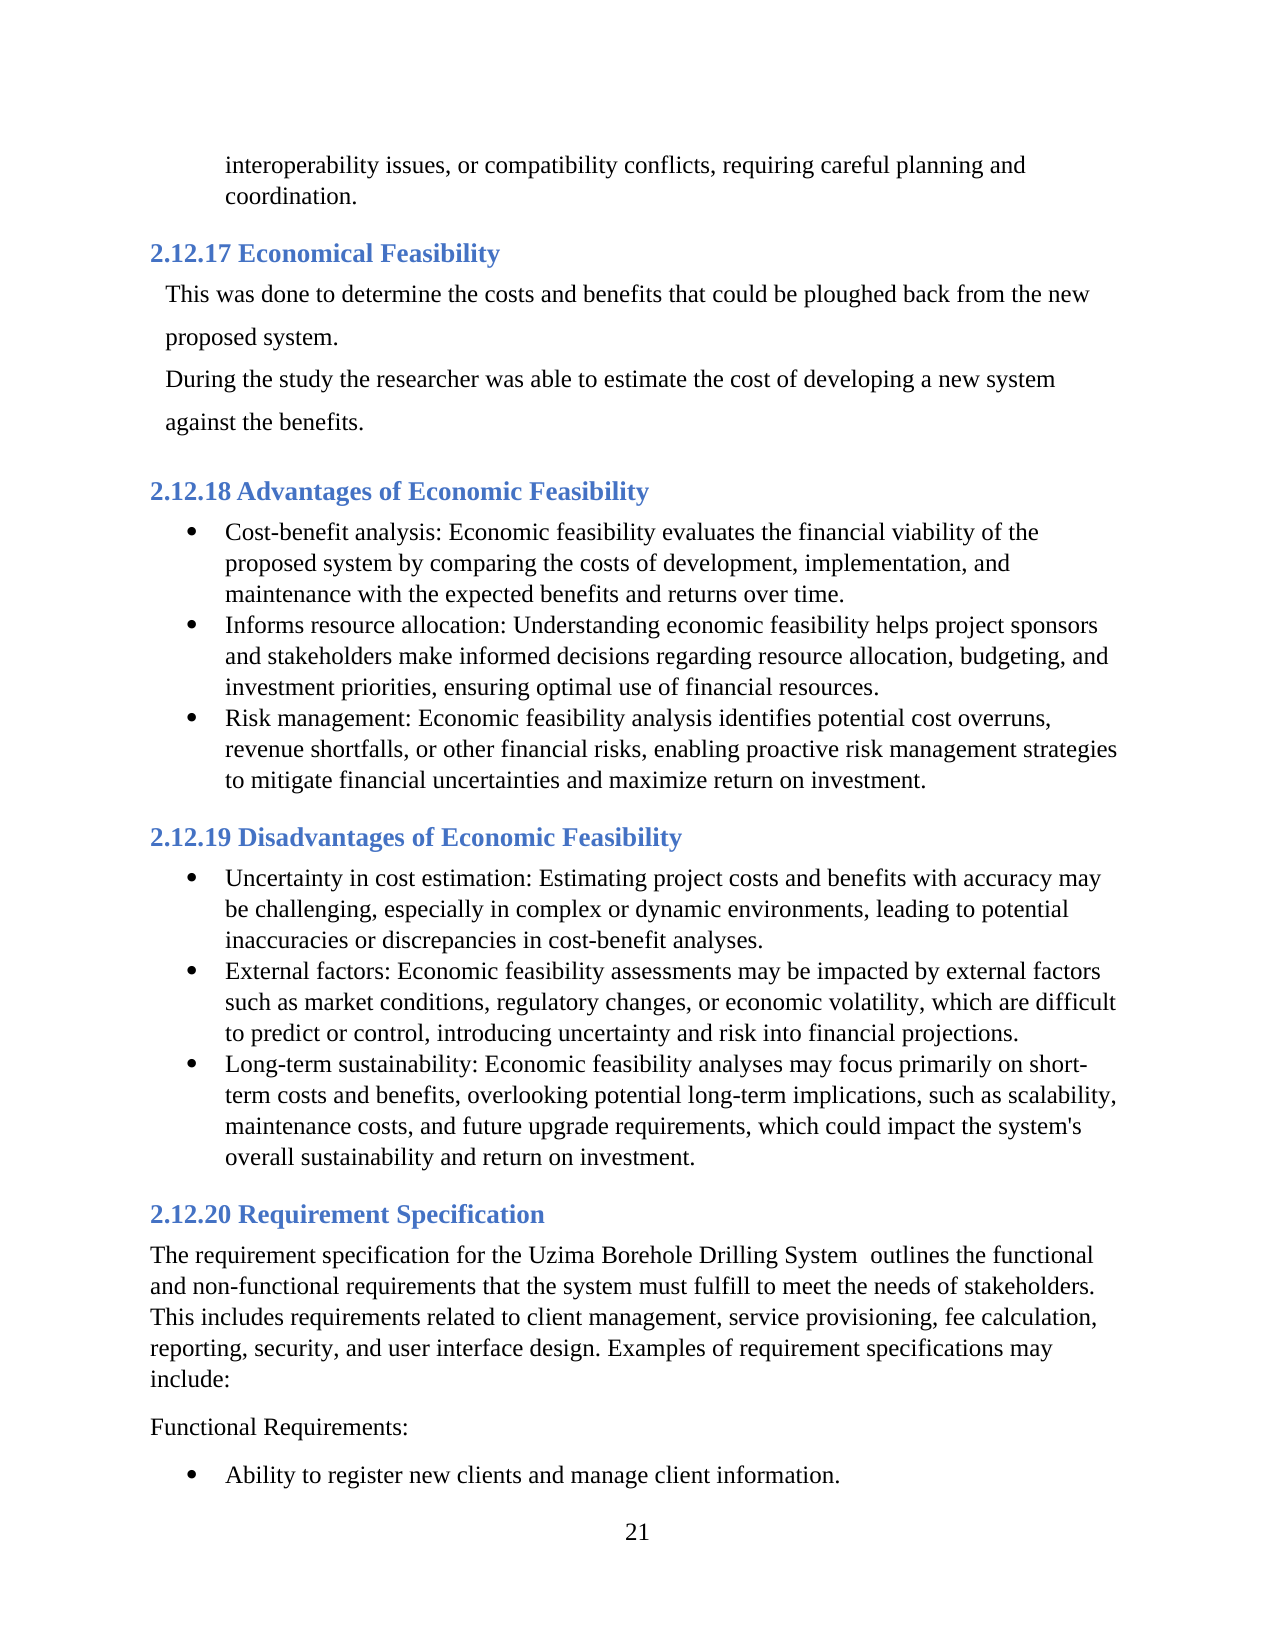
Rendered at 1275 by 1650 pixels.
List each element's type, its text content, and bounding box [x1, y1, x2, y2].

subtitle 2.12.17 Economical Feasibility [150, 237, 1125, 268]
subtitle 2.12.20 Requirement Specification [150, 1198, 1125, 1229]
list Long-term sustainability: Economic feasibility analyses may focus primarily on short-term costs and benefits, overlooking potential long-term implications, such as scalability, maintenance costs, and future upgrade requirements, which could impact the system's overall sustainability and return on investment. [187, 1049, 1125, 1171]
list Risk management: Economic feasibility analysis identifies potential cost overruns, revenue shortfalls, or other financial risks, enabling proactive risk management strategies to mitigate financial uncertainties and maximize return on investment. [187, 703, 1125, 794]
text This was done to determine the costs and benefits that could be ploughed back from the new proposed system. [165, 279, 1124, 350]
list External factors: Economic feasibility assessments may be impacted by external factors such as market conditions, regulatory changes, or economic volatility, which are difficult to predict or control, introducing uncertainty and risk into financial projections. [187, 956, 1125, 1047]
list Uncertainty in cost estimation: Estimating project costs and benefits with accuracy may be challenging, especially in complex or dynamic environments, leading to potential inaccuracies or discrepancies in cost-benefit analyses. [187, 863, 1125, 954]
subtitle 2.12.18 Advantages of Economic Feasibility [150, 475, 1125, 506]
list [187, 150, 1125, 210]
text During the study the researcher was able to estimate the cost of developing a new system against the benefits. [165, 364, 1124, 436]
list Cost-benefit analysis: Economic feasibility evaluates the financial viability of the proposed system by comparing the costs of development, implementation, and maintenance with the expected benefits and returns over time. [187, 517, 1125, 607]
subtitle 2.12.19 Disadvantages of Economic Feasibility [150, 821, 1125, 852]
list Informs resource allocation: Understanding economic feasibility helps project sponsors and stakeholders make informed decisions regarding resource allocation, budgeting, and investment priorities, ensuring optimal use of financial resources. [187, 610, 1125, 701]
text Functional Requirements: [150, 1412, 1125, 1441]
text The requirement specification for the Uzima Borehole Drilling System outlines the functional and non-functional requirements that the system must fulfill to meet the needs of stakeholders. This includes requirements related to client management, service provisioning, fee calculation, reporting, security, and user interface design. Examples of requirement specifications may include: [150, 1240, 1125, 1393]
list Ability to register new clients and manage client information. [187, 1460, 1125, 1489]
